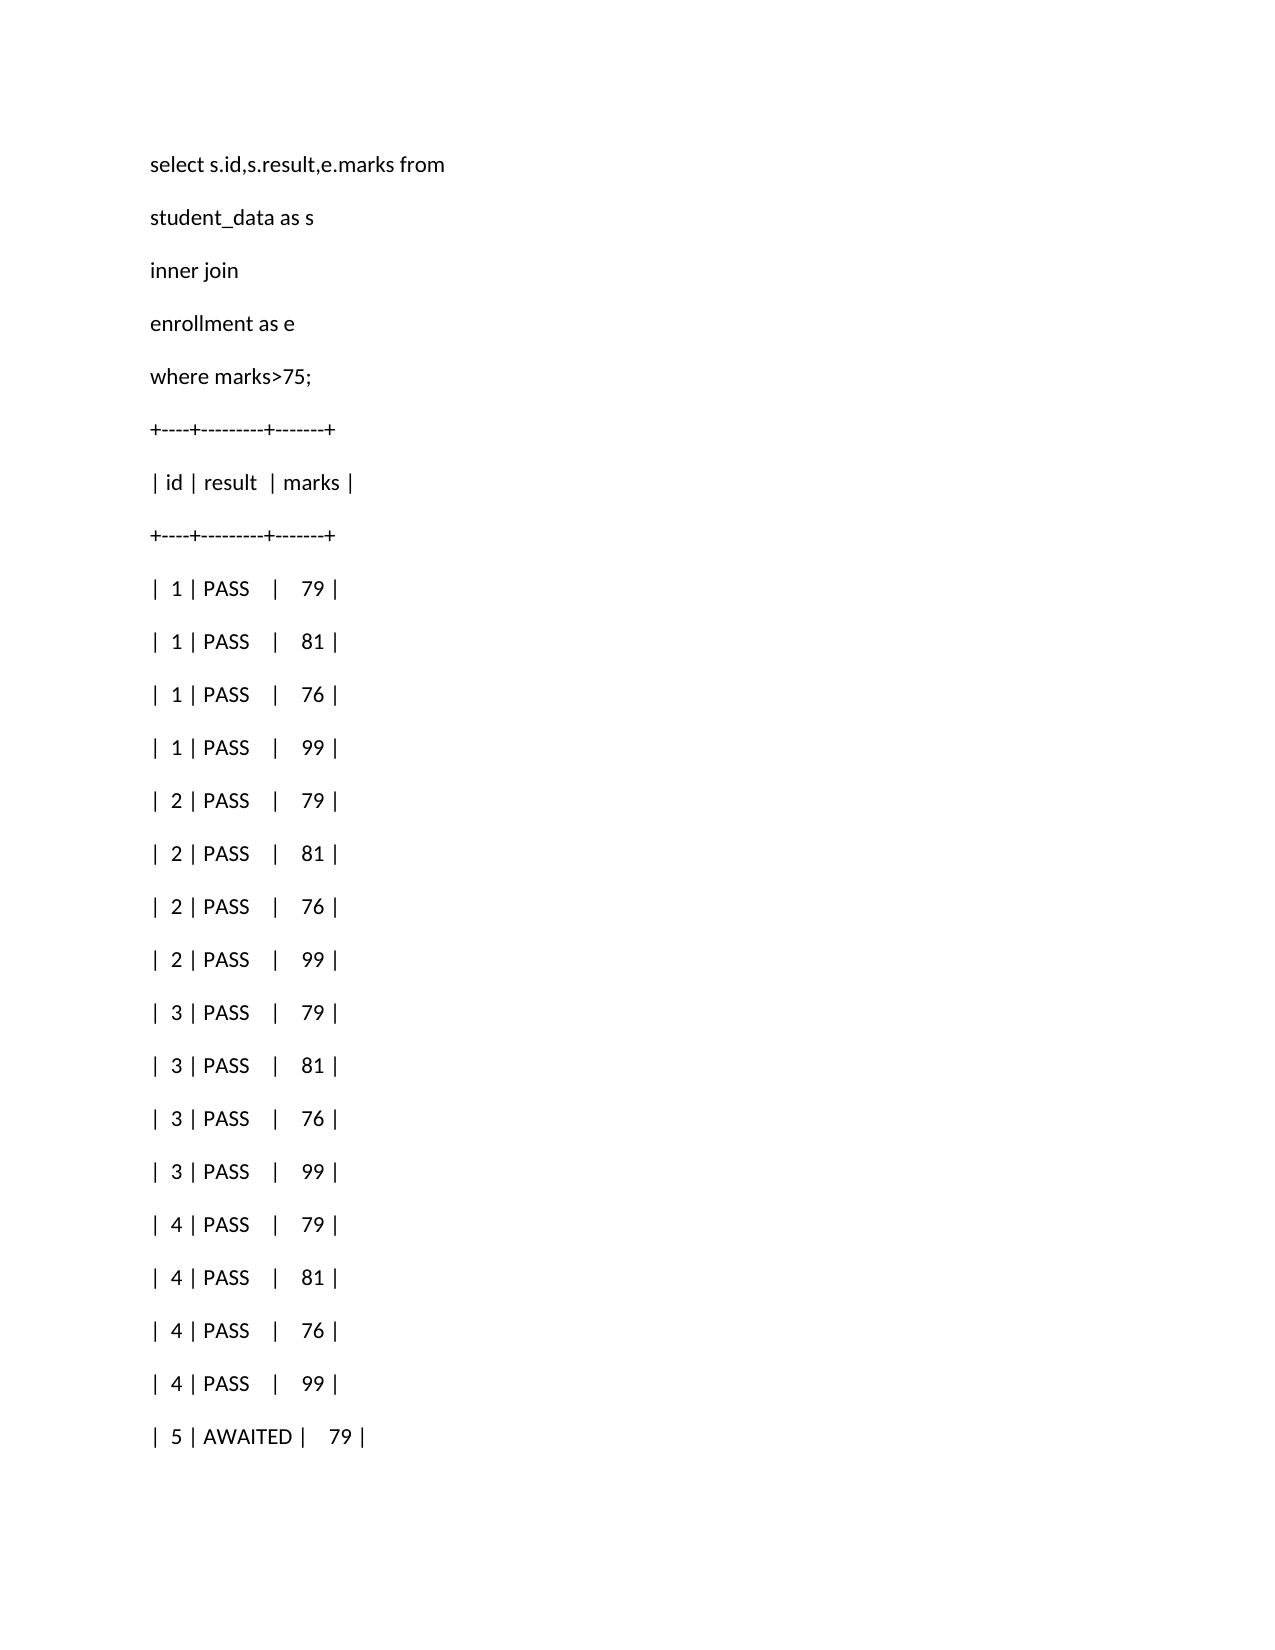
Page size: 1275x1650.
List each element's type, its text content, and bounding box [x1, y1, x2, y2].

text | id | result | marks | [150, 468, 1125, 496]
text | 2 | PASS | 79 | [150, 786, 1125, 814]
text | 4 | PASS | 81 | [150, 1263, 1125, 1291]
text | 4 | PASS | 99 | [150, 1369, 1125, 1397]
text +----+---------+-------+ [150, 415, 1125, 443]
text | 4 | PASS | 79 | [150, 1210, 1125, 1238]
text | 3 | PASS | 99 | [150, 1157, 1125, 1185]
text enrollment as e [150, 309, 1125, 337]
text where marks>75; [150, 362, 1125, 390]
text | 5 | AWAITED | 79 | [150, 1422, 1125, 1451]
text inner join [150, 256, 1125, 284]
text student_data as s [150, 203, 1125, 231]
text +----+---------+-------+ [150, 521, 1125, 549]
text | 1 | PASS | 99 | [150, 733, 1125, 761]
text | 3 | PASS | 76 | [150, 1104, 1125, 1132]
text | 1 | PASS | 81 | [150, 627, 1125, 655]
text | 3 | PASS | 79 | [150, 998, 1125, 1026]
text | 4 | PASS | 76 | [150, 1316, 1125, 1344]
text | 2 | PASS | 81 | [150, 839, 1125, 867]
text | 2 | PASS | 99 | [150, 945, 1125, 973]
text | 2 | PASS | 76 | [150, 892, 1125, 920]
text | 3 | PASS | 81 | [150, 1051, 1125, 1079]
text | 1 | PASS | 79 | [150, 574, 1125, 602]
text | 1 | PASS | 76 | [150, 680, 1125, 708]
text select s.id,s.result,e.marks from [150, 150, 1125, 178]
